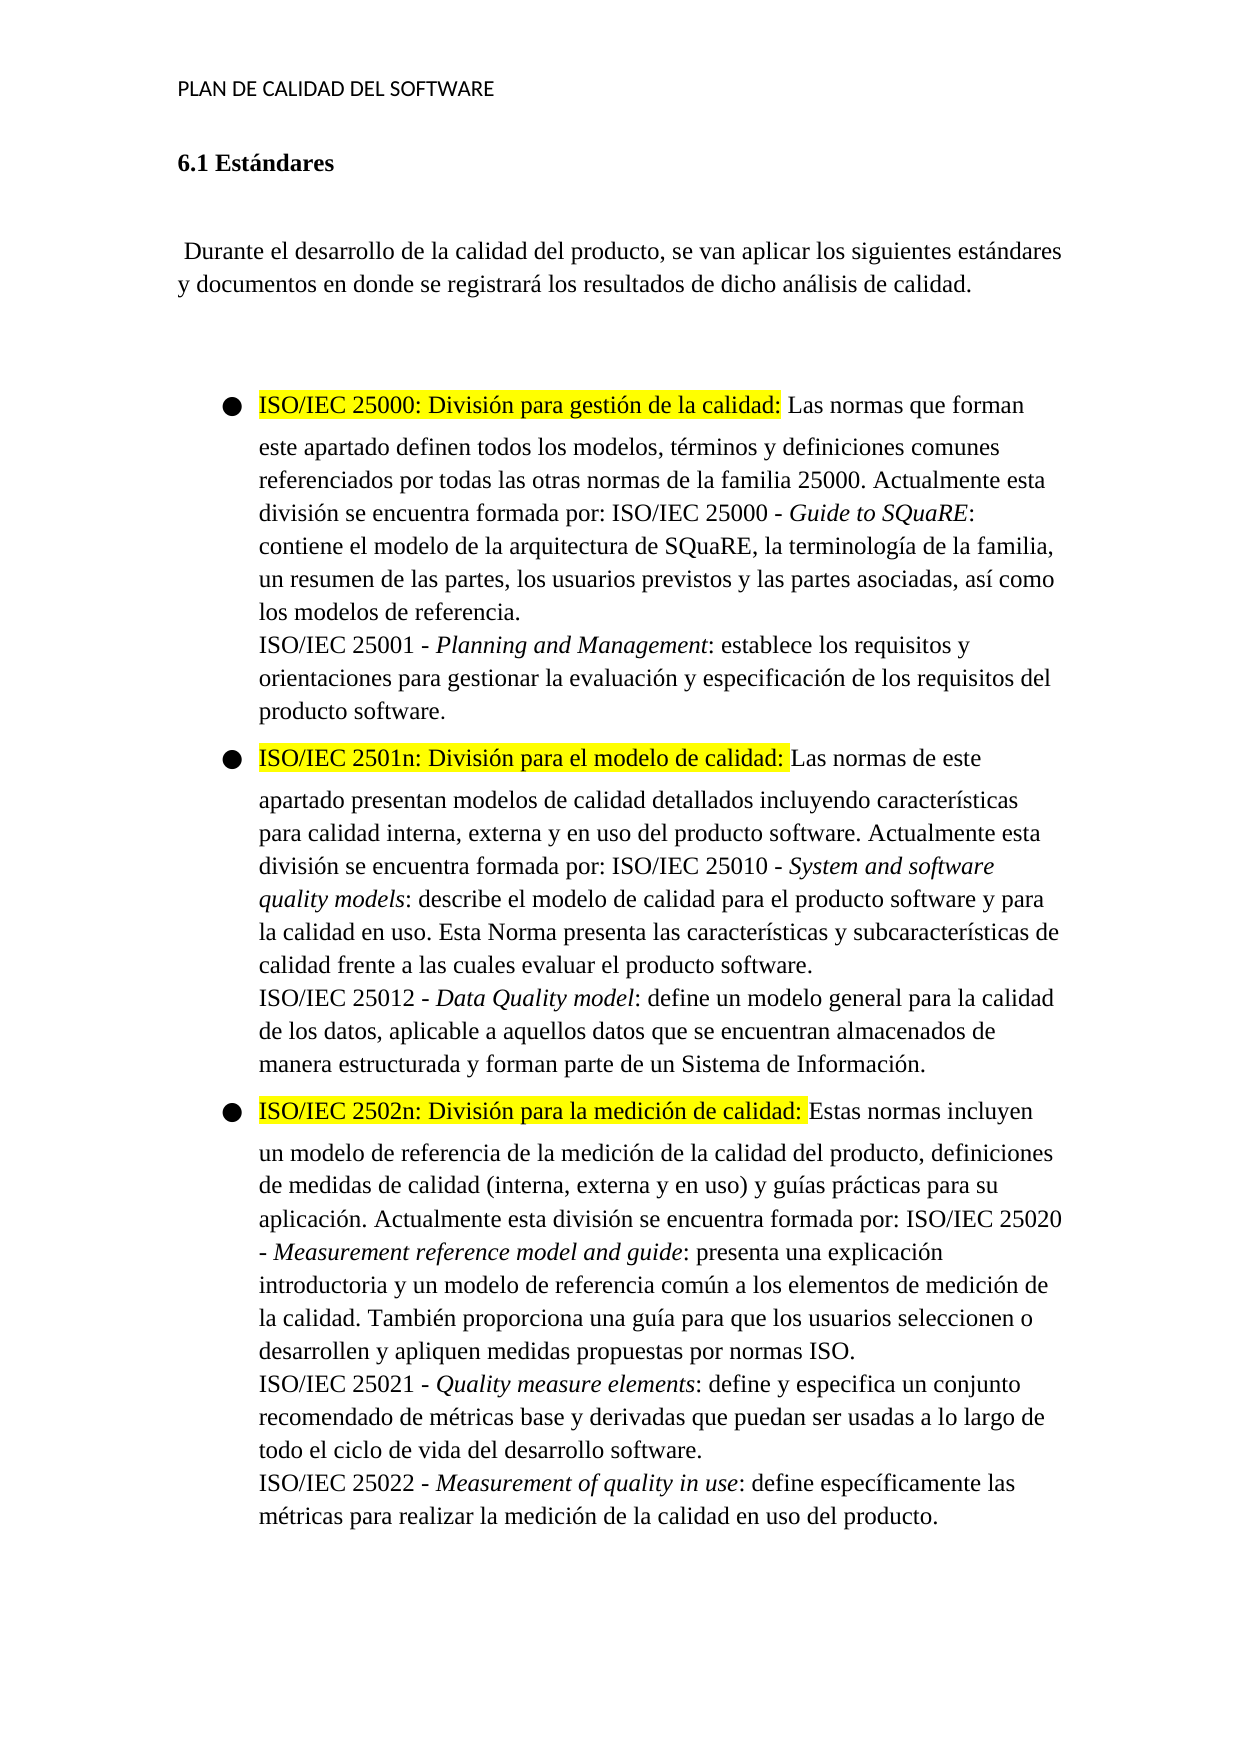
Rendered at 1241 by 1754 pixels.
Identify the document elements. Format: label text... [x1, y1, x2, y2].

list ISO/IEC 2502n: División para la medición de calidad: Estas normas incluyen un modelo de referencia de la medición de la calidad del producto, definiciones de medidas de calidad (interna, externa y en uso) y guías prácticas para su aplicación. Actualmente esta división se encuentra formada por: ISO/IEC 25020 - Measurement reference model and guide: presenta una explicación introductoria y un modelo de referencia común a los elementos de medición de la calidad. También proporciona una guía para que los usuarios seleccionen o desarrollen y apliquen medidas propuestas por normas ISO. [221, 1082, 1063, 1364]
text ISO/IEC 25021 - Quality measure elements: define y especifica un conjunto recomendado de métricas base y derivadas que puedan ser usadas a lo largo de todo el ciclo de vida del desarrollo software. [258, 1369, 1063, 1463]
list ISO/IEC 25000: División para gestión de la calidad: Las normas que forman este apartado definen todos los modelos, términos y definiciones comunes referenciados por todas las otras normas de la familia 25000. Actualmente esta división se encuentra formada por: ISO/IEC 25000 - Guide to SQuaRE: contiene el modelo de la arquitectura de SQuaRE, la terminología de la familia, un resumen de las partes, los usuarios previstos y las partes asociadas, así como los modelos de referencia. [221, 376, 1063, 626]
text ISO/IEC 25001 - Planning and Management: establece los requisitos y orientaciones para gestionar la evaluación y especificación de los requisitos del producto software. [258, 630, 1063, 725]
text ISO/IEC 25022 - Measurement of quality in use: define específicamente las métricas para realizar la medición de la calidad en uso del producto. [258, 1468, 1063, 1529]
text 6.1 Estándares [177, 148, 1063, 176]
list ISO/IEC 2501n: División para el modelo de calidad: Las normas de este apartado presentan modelos de calidad detallados incluyendo características para calidad interna, externa y en uso del producto software. Actualmente esta división se encuentra formada por: ISO/IEC 25010 - System and software quality models: describe el modelo de calidad para el producto software y para la calidad en uso. Esta Norma presenta las características y subcaracterísticas de calidad frente a las cuales evaluar el producto software. [221, 729, 1063, 979]
text Durante el desarrollo de la calidad del producto, se van aplicar los siguientes estándares y documentos en donde se registrará los resultados de dicho análisis de calidad. [177, 236, 1063, 298]
text ISO/IEC 25012 - Data Quality model: define un modelo general para la calidad de los datos, aplicable a aquellos datos que se encuentran almacenados de manera estructurada y forman parte de un Sistema de Información. [258, 983, 1063, 1078]
